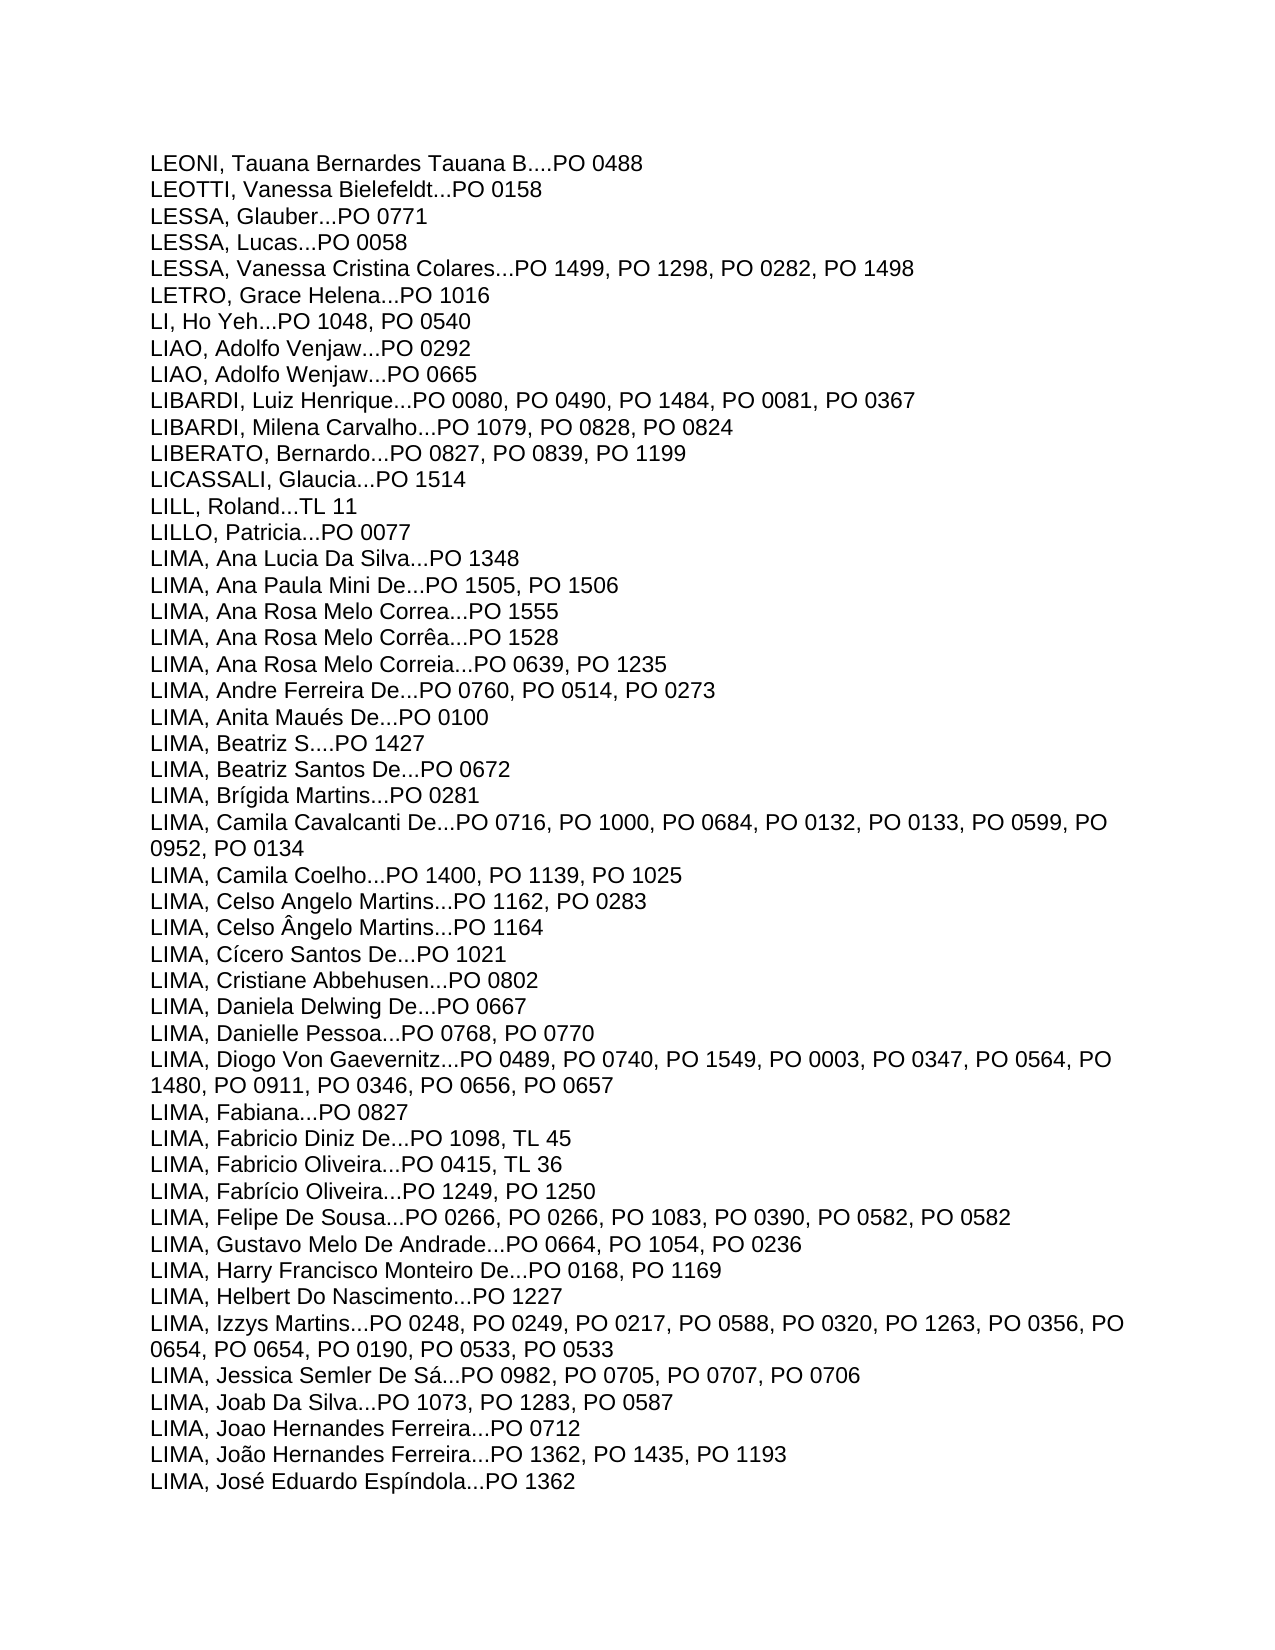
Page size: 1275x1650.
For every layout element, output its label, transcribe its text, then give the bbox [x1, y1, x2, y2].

text LIMA, Ana Lucia Da Silva...PO 1348 [150, 545, 1125, 572]
text LIMA, Camila Cavalcanti De...PO 0716, PO 1000, PO 0684, PO 0132, PO 0133, PO 0599, PO 0952, PO 0134 [150, 809, 1125, 862]
text LIMA, Felipe De Sousa...PO 0266, PO 0266, PO 1083, PO 0390, PO 0582, PO 0582 [150, 1204, 1125, 1231]
text LESSA, Lucas...PO 0058 [150, 229, 1125, 255]
text LIMA, Gustavo Melo De Andrade...PO 0664, PO 1054, PO 0236 [150, 1231, 1125, 1257]
text LIMA, Fabrício Oliveira...PO 1249, PO 1250 [150, 1178, 1125, 1204]
text LICASSALI, Glaucia...PO 1514 [150, 466, 1125, 493]
text LIMA, Cícero Santos De...PO 1021 [150, 941, 1125, 967]
text LILLO, Patricia...PO 0077 [150, 519, 1125, 545]
text LIMA, Fabricio Oliveira...PO 0415, TL 36 [150, 1151, 1125, 1178]
text LEONI, Tauana Bernardes Tauana B....PO 0488 [150, 150, 1125, 176]
text LIMA, Beatriz Santos De...PO 0672 [150, 756, 1125, 782]
text LILL, Roland...TL 11 [150, 493, 1125, 519]
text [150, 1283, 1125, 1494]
text LIMA, Andre Ferreira De...PO 0760, PO 0514, PO 0273 [150, 677, 1125, 703]
text LIMA, Fabricio Diniz De...PO 1098, TL 45 [150, 1125, 1125, 1151]
text LI, Ho Yeh...PO 1048, PO 0540 [150, 308, 1125, 334]
text LIBARDI, Luiz Henrique...PO 0080, PO 0490, PO 1484, PO 0081, PO 0367 [150, 387, 1125, 413]
text LIMA, Anita Maués De...PO 0100 [150, 703, 1125, 730]
text LIMA, Beatriz S....PO 1427 [150, 730, 1125, 756]
text LIMA, Cristiane Abbehusen...PO 0802 [150, 967, 1125, 993]
text LIMA, Harry Francisco Monteiro De...PO 0168, PO 1169 [150, 1257, 1125, 1283]
text LEOTTI, Vanessa Bielefeldt...PO 0158 [150, 176, 1125, 203]
text LIMA, Fabiana...PO 0827 [150, 1099, 1125, 1125]
text LETRO, Grace Helena...PO 1016 [150, 282, 1125, 308]
text LIBERATO, Bernardo...PO 0827, PO 0839, PO 1199 [150, 440, 1125, 466]
text LIMA, Brígida Martins...PO 0281 [150, 782, 1125, 809]
text LESSA, Vanessa Cristina Colares...PO 1499, PO 1298, PO 0282, PO 1498 [150, 255, 1125, 282]
text LIMA, Celso Angelo Martins...PO 1162, PO 0283 [150, 888, 1125, 914]
text LESSA, Glauber...PO 0771 [150, 203, 1125, 229]
text LIMA, Ana Paula Mini De...PO 1505, PO 1506 [150, 572, 1125, 598]
text LIMA, Daniela Delwing De...PO 0667 [150, 993, 1125, 1020]
text LIBARDI, Milena Carvalho...PO 1079, PO 0828, PO 0824 [150, 413, 1125, 440]
text LIMA, Danielle Pessoa...PO 0768, PO 0770 [150, 1020, 1125, 1046]
text LIAO, Adolfo Wenjaw...PO 0665 [150, 361, 1125, 387]
text LIMA, Diogo Von Gaevernitz...PO 0489, PO 0740, PO 1549, PO 0003, PO 0347, PO 0564, PO 1480, PO 0911, PO 0346, PO 0656, PO 0657 [150, 1046, 1125, 1099]
text LIMA, Celso Ângelo Martins...PO 1164 [150, 914, 1125, 941]
text LIMA, Camila Coelho...PO 1400, PO 1139, PO 1025 [150, 862, 1125, 888]
text LIMA, Ana Rosa Melo Correia...PO 0639, PO 1235 [150, 651, 1125, 677]
text LIAO, Adolfo Venjaw...PO 0292 [150, 334, 1125, 361]
text LIMA, Ana Rosa Melo Correa...PO 1555 [150, 598, 1125, 624]
text LIMA, Ana Rosa Melo Corrêa...PO 1528 [150, 624, 1125, 651]
